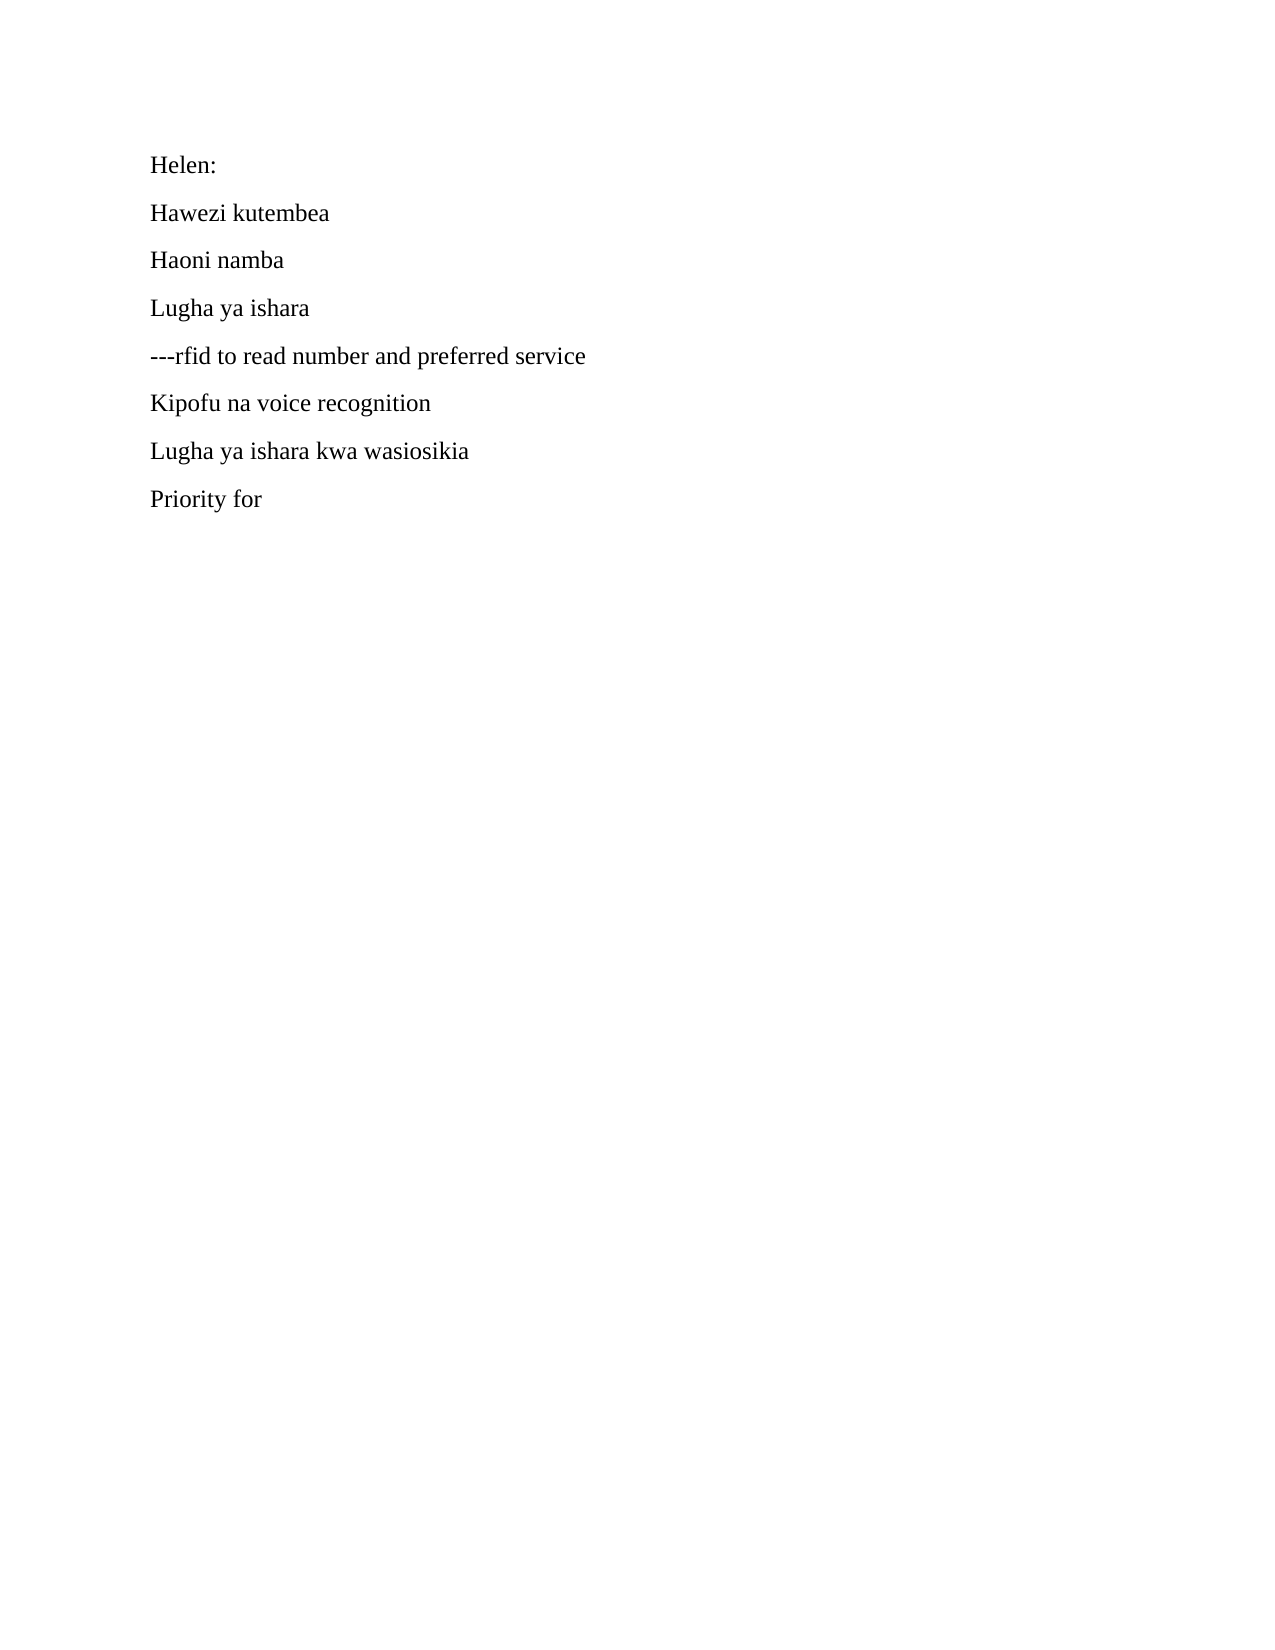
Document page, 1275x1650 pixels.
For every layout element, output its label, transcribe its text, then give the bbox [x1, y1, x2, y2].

text ---rfid to read number and preferred service [150, 341, 1125, 369]
text Lugha ya ishara kwa wasiosikia [150, 436, 1125, 465]
text Hawezi kutembea [150, 198, 1125, 226]
text Lugha ya ishara [150, 293, 1125, 322]
text Haoni namba [150, 245, 1125, 274]
text Helen: [150, 150, 1125, 179]
text Kipofu na voice recognition [150, 388, 1125, 417]
text Priority for [150, 484, 1125, 513]
